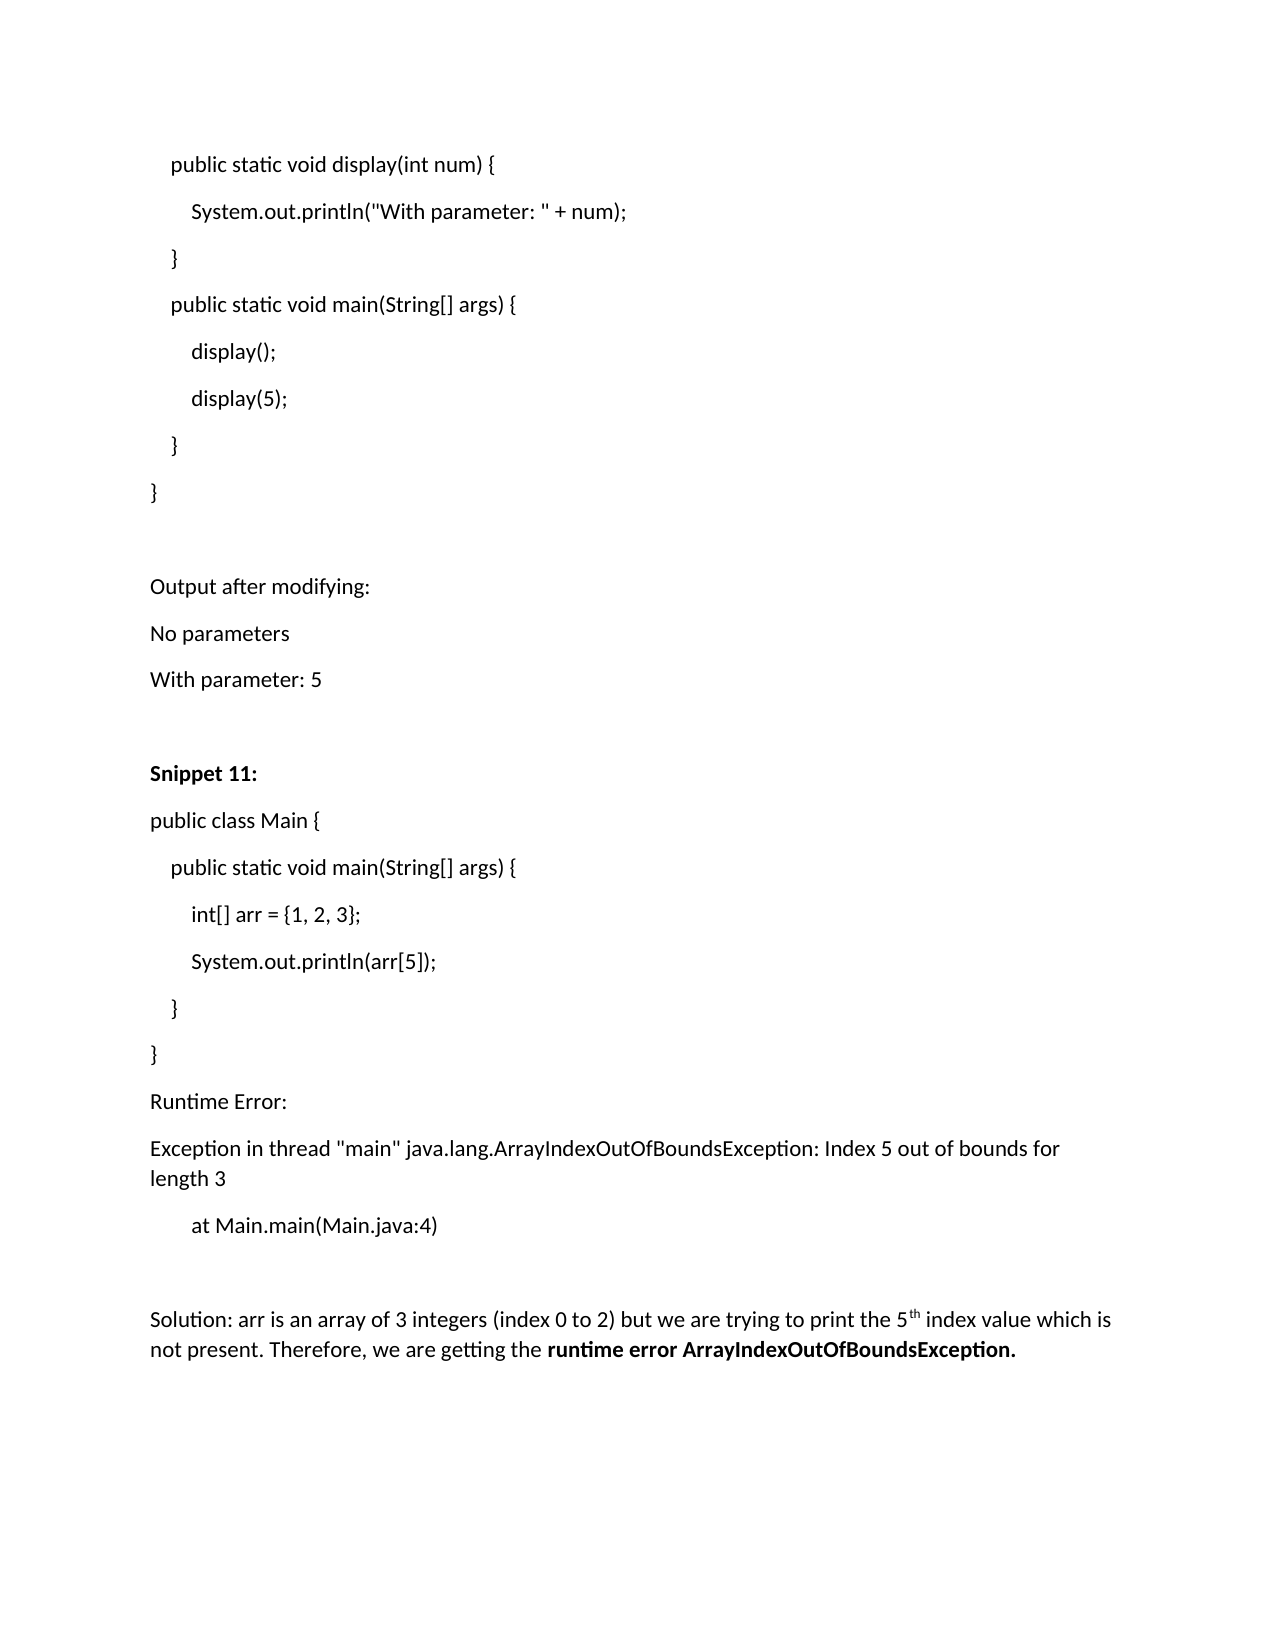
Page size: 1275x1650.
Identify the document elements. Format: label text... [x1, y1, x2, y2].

text } [150, 244, 1125, 272]
text Solution: arr is an array of 3 integers (index 0 to 2) but we are trying to print the 5th index value which is not present. Therefore, we are getting the runtime error ArrayIndexOutOfBoundsException. [150, 1305, 1125, 1363]
text int[] arr = {1, 2, 3}; [150, 900, 1125, 928]
text Exception in thread "main" java.lang.ArrayIndexOutOfBoundsException: Index 5 out of bounds for length 3 [150, 1134, 1125, 1193]
text at Main.main(Main.java:4) [150, 1211, 1125, 1239]
text public static void main(String[] args) { [150, 291, 1125, 319]
text display(); [150, 337, 1125, 366]
text public static void main(String[] args) { [150, 853, 1125, 881]
text Runtime Error: [150, 1087, 1125, 1116]
text Output after modifying: [150, 572, 1125, 600]
text } [150, 1041, 1125, 1069]
text public static void display(int num) { [150, 150, 1125, 178]
text } [150, 431, 1125, 459]
text Snippet 11: [150, 759, 1125, 787]
text } [150, 994, 1125, 1022]
text display(5); [150, 384, 1125, 412]
text } [150, 478, 1125, 506]
text public class Main { [150, 806, 1125, 834]
text System.out.println(arr[5]); [150, 947, 1125, 975]
text System.out.println("With parameter: " + num); [150, 197, 1125, 225]
text With parameter: 5 [150, 666, 1125, 694]
text No parameters [150, 619, 1125, 647]
